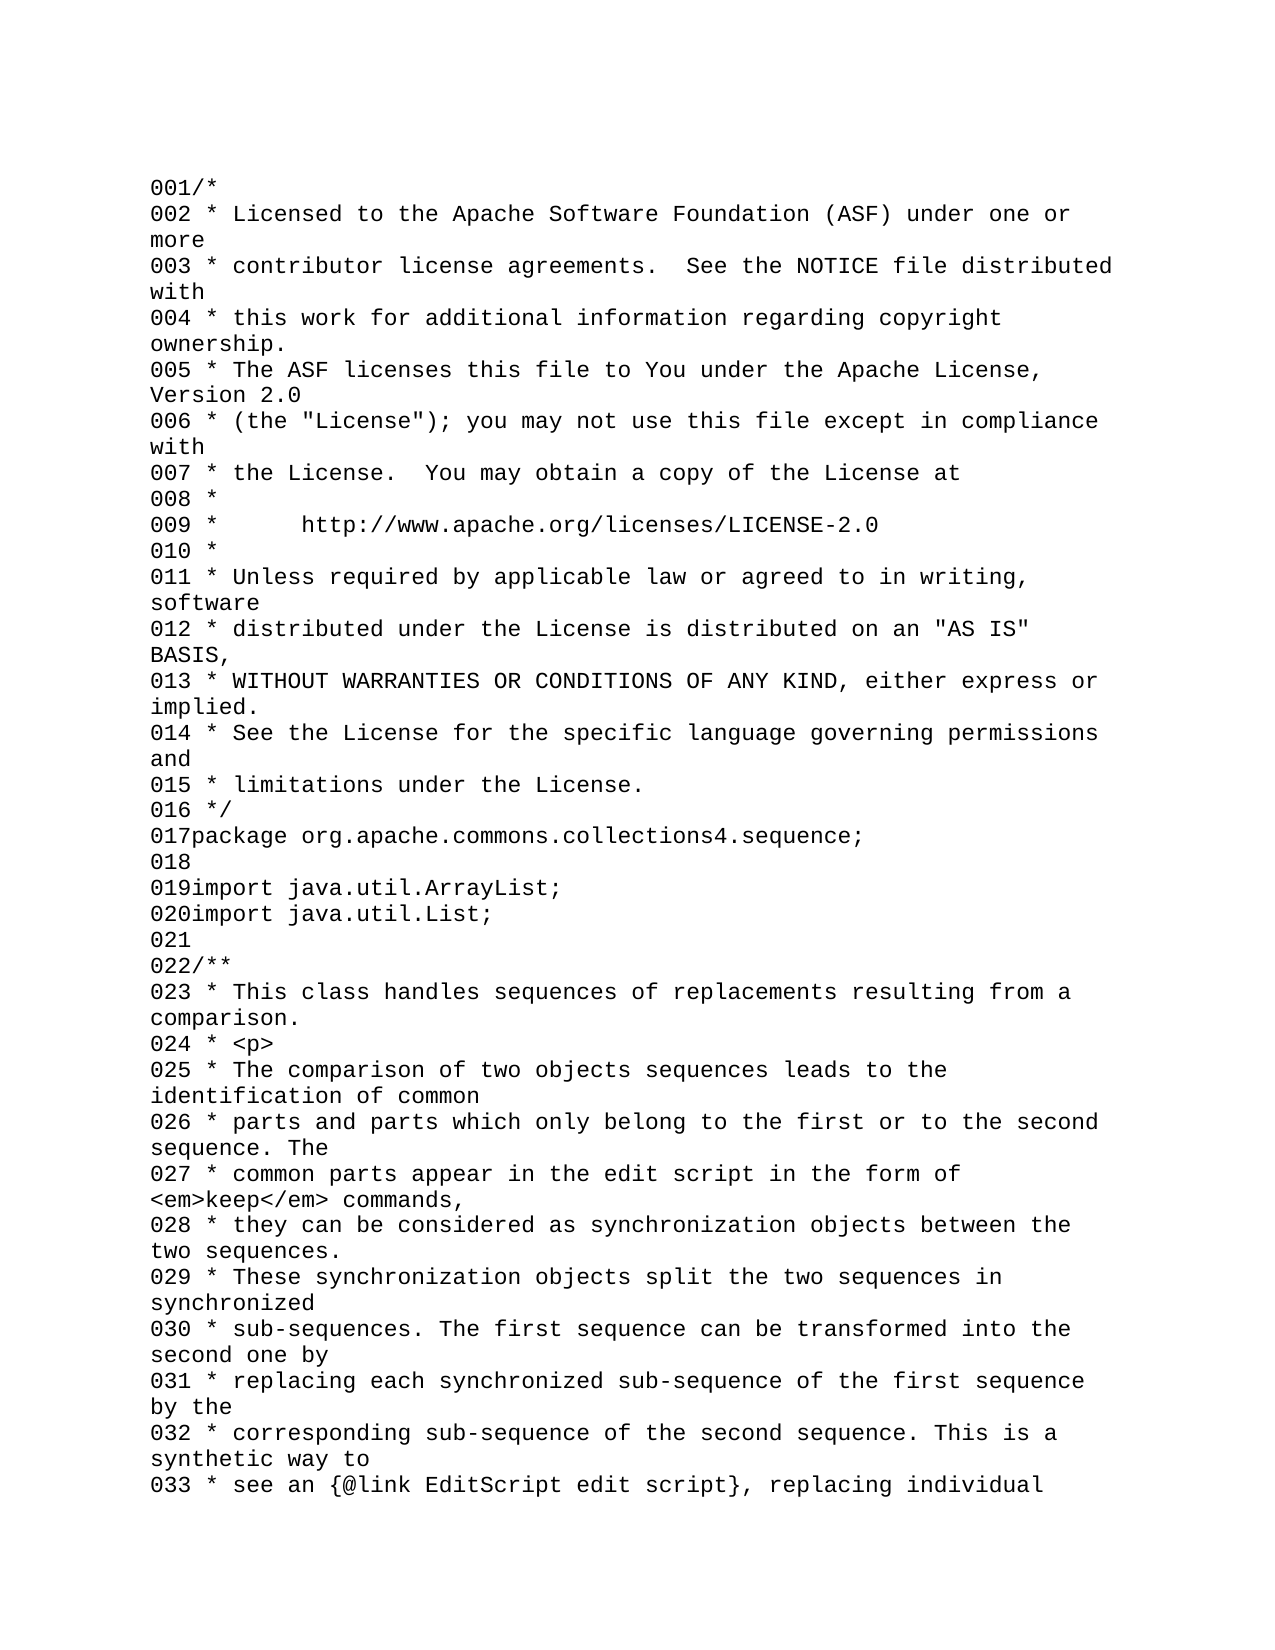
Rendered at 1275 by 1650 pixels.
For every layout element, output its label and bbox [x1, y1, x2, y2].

text [150, 176, 1125, 1499]
